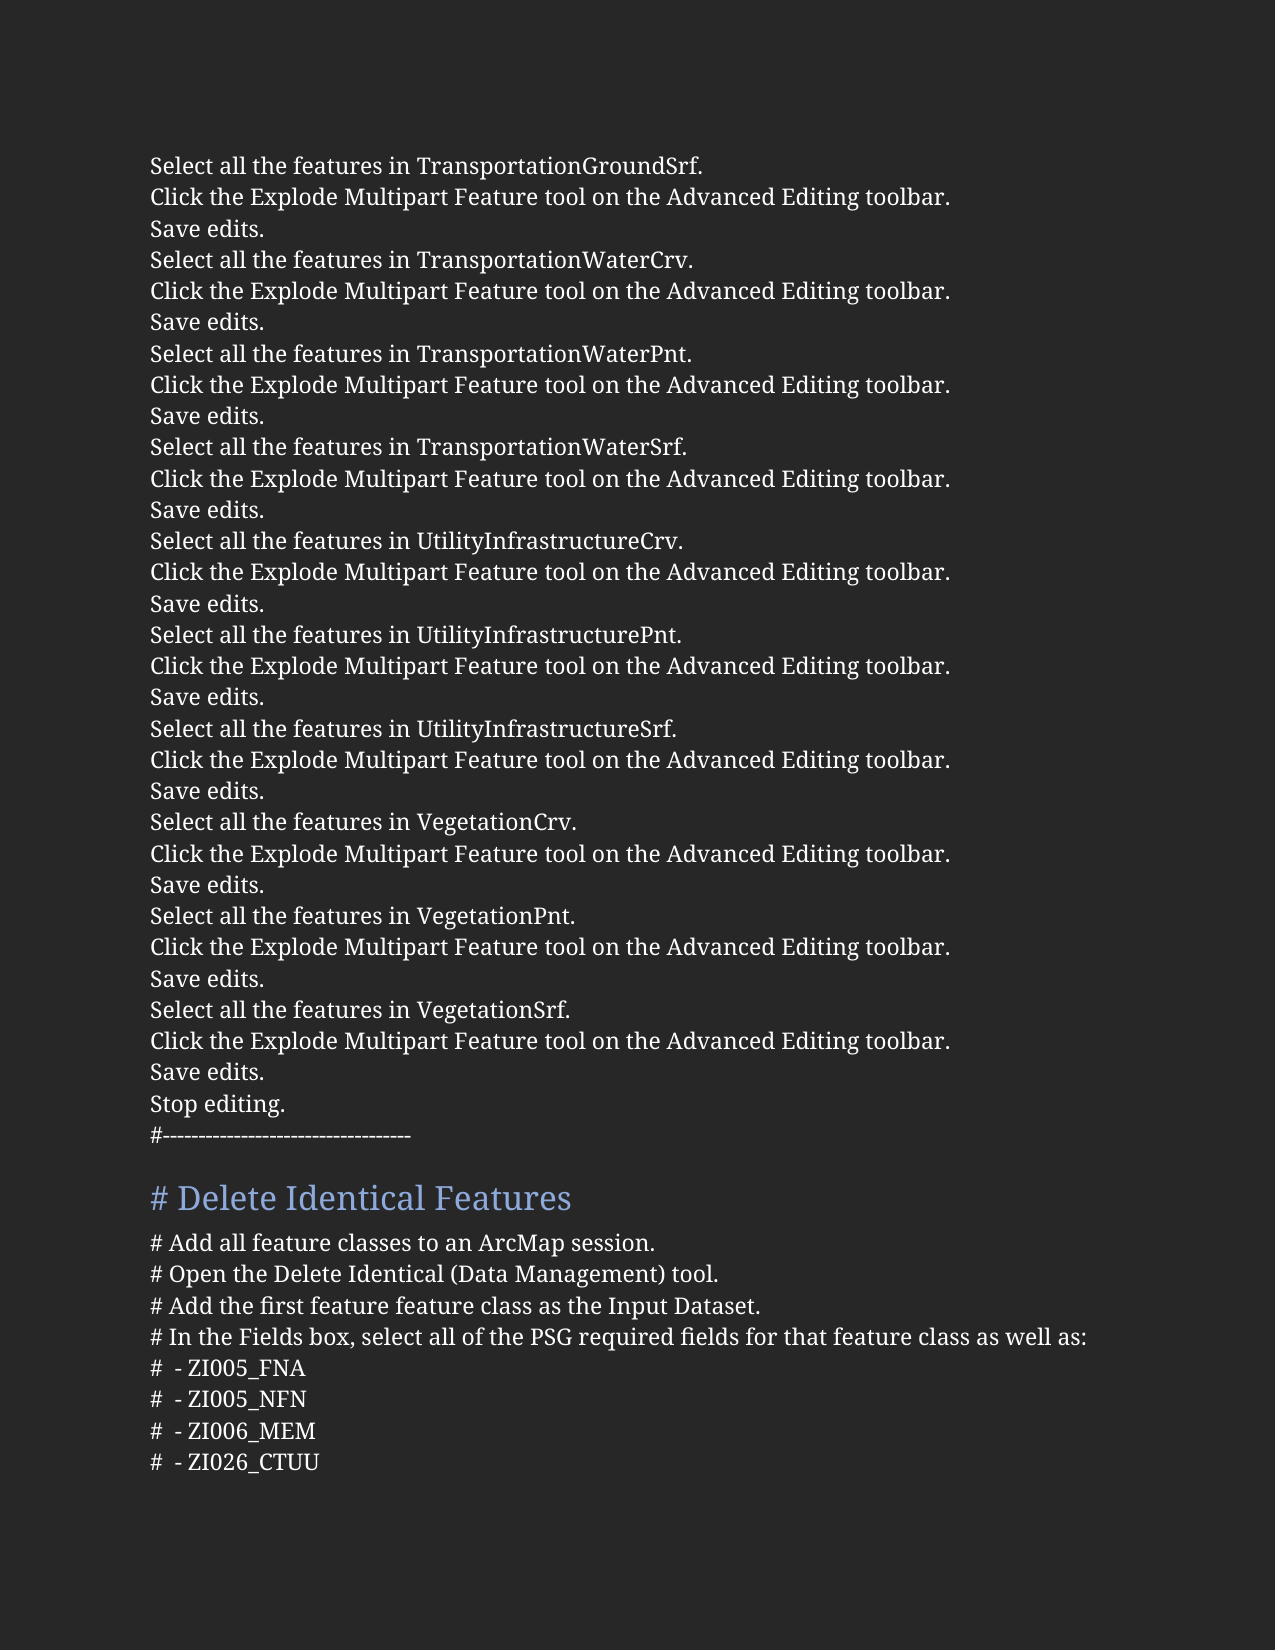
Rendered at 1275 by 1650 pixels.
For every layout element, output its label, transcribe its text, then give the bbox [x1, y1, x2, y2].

text Click the Explode Multipart Feature tool on the Advanced Editing toolbar. [150, 556, 1125, 587]
text Click the Explode Multipart Feature tool on the Advanced Editing toolbar. [150, 1025, 1125, 1056]
text Select all the features in UtilityInfrastructurePnt. [150, 619, 1125, 650]
text Click the Explode Multipart Feature tool on the Advanced Editing toolbar. [150, 931, 1125, 962]
text Click the Explode Multipart Feature tool on the Advanced Editing toolbar. [150, 275, 1125, 306]
subtitle # Delete Identical Features [150, 1175, 1125, 1220]
text #----------------------------------- [150, 1119, 1125, 1150]
text Stop editing. [150, 1087, 1125, 1119]
text # - ZI005_NFN [150, 1383, 1125, 1415]
text Select all the features in UtilityInfrastructureCrv. [150, 525, 1125, 556]
text # Add the first feature feature class as the Input Dataset. [150, 1290, 1125, 1321]
text Select all the features in VegetationPnt. [150, 900, 1125, 931]
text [150, 181, 1125, 212]
text Save edits. [150, 1056, 1125, 1087]
text Save edits. [150, 587, 1125, 619]
text # Open the Delete Identical (Data Management) tool. [150, 1258, 1125, 1290]
text # - ZI026_CTUU [150, 1446, 1125, 1477]
text Click the Explode Multipart Feature tool on the Advanced Editing toolbar. [150, 744, 1125, 775]
text Save edits. [150, 775, 1125, 806]
text Save edits. [150, 869, 1125, 900]
text Select all the features in TransportationWaterSrf. [150, 431, 1125, 462]
text Click the Explode Multipart Feature tool on the Advanced Editing toolbar. [150, 650, 1125, 681]
text # - ZI005_FNA [150, 1352, 1125, 1383]
text # - ZI006_MEM [150, 1415, 1125, 1446]
text Click the Explode Multipart Feature tool on the Advanced Editing toolbar. [150, 369, 1125, 400]
text Select all the features in UtilityInfrastructureSrf. [150, 712, 1125, 744]
text Select all the features in VegetationCrv. [150, 806, 1125, 837]
text # Add all feature classes to an ArcMap session. [150, 1227, 1125, 1258]
text # In the Fields box, select all of the PSG required fields for that feature class as well as: [150, 1321, 1125, 1352]
text Click the Explode Multipart Feature tool on the Advanced Editing toolbar. [150, 837, 1125, 869]
text Save edits. [150, 681, 1125, 712]
text Select all the features in TransportationGroundSrf. [150, 150, 1125, 181]
text Select all the features in TransportationWaterCrv. [150, 244, 1125, 275]
text Save edits. [150, 212, 1125, 244]
text Save edits. [150, 400, 1125, 431]
text Save edits. [150, 306, 1125, 337]
text Select all the features in VegetationSrf. [150, 994, 1125, 1025]
text Select all the features in TransportationWaterPnt. [150, 337, 1125, 369]
text Save edits. [150, 494, 1125, 525]
text Click the Explode Multipart Feature tool on the Advanced Editing toolbar. [150, 462, 1125, 494]
text Save edits. [150, 962, 1125, 994]
